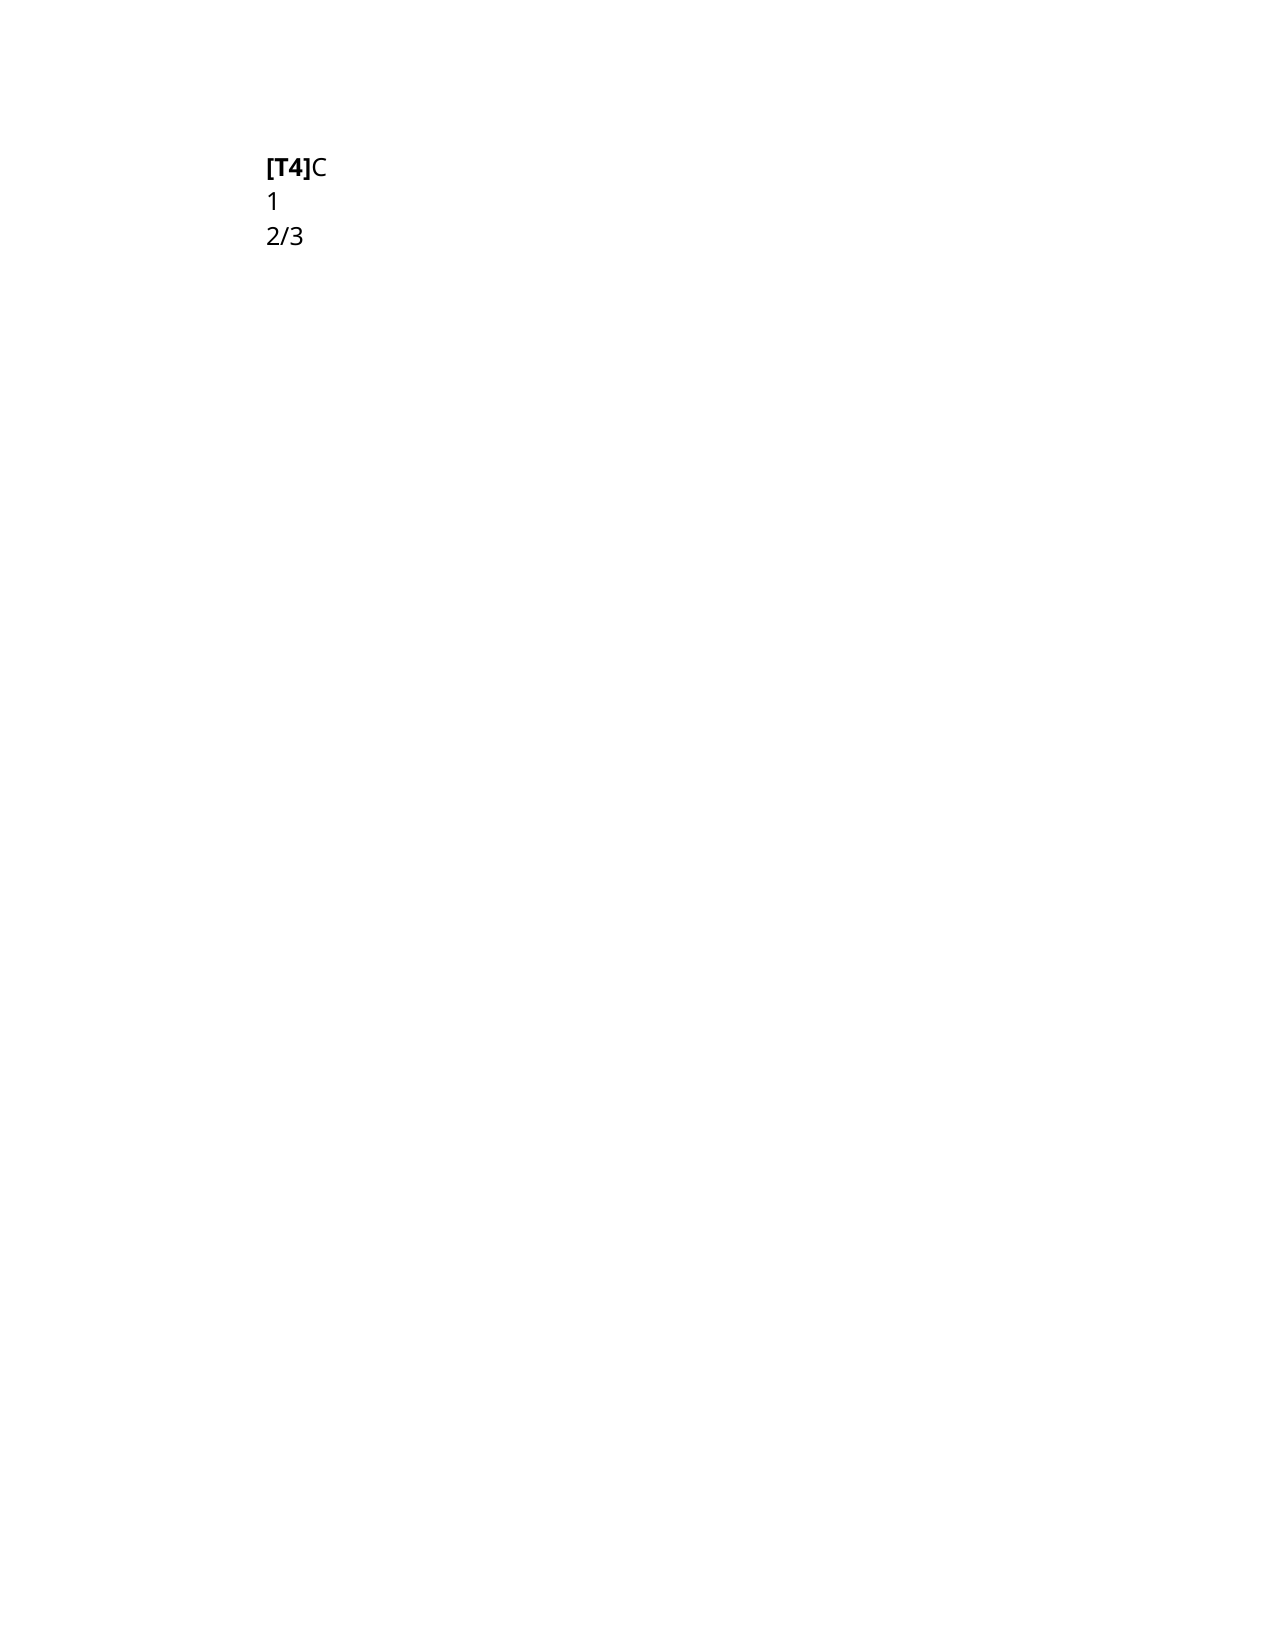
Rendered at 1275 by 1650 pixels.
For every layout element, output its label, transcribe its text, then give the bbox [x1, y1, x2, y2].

text 1 [266, 184, 1098, 218]
text 2/3 [266, 218, 1098, 252]
text [T4]C [266, 150, 1098, 184]
